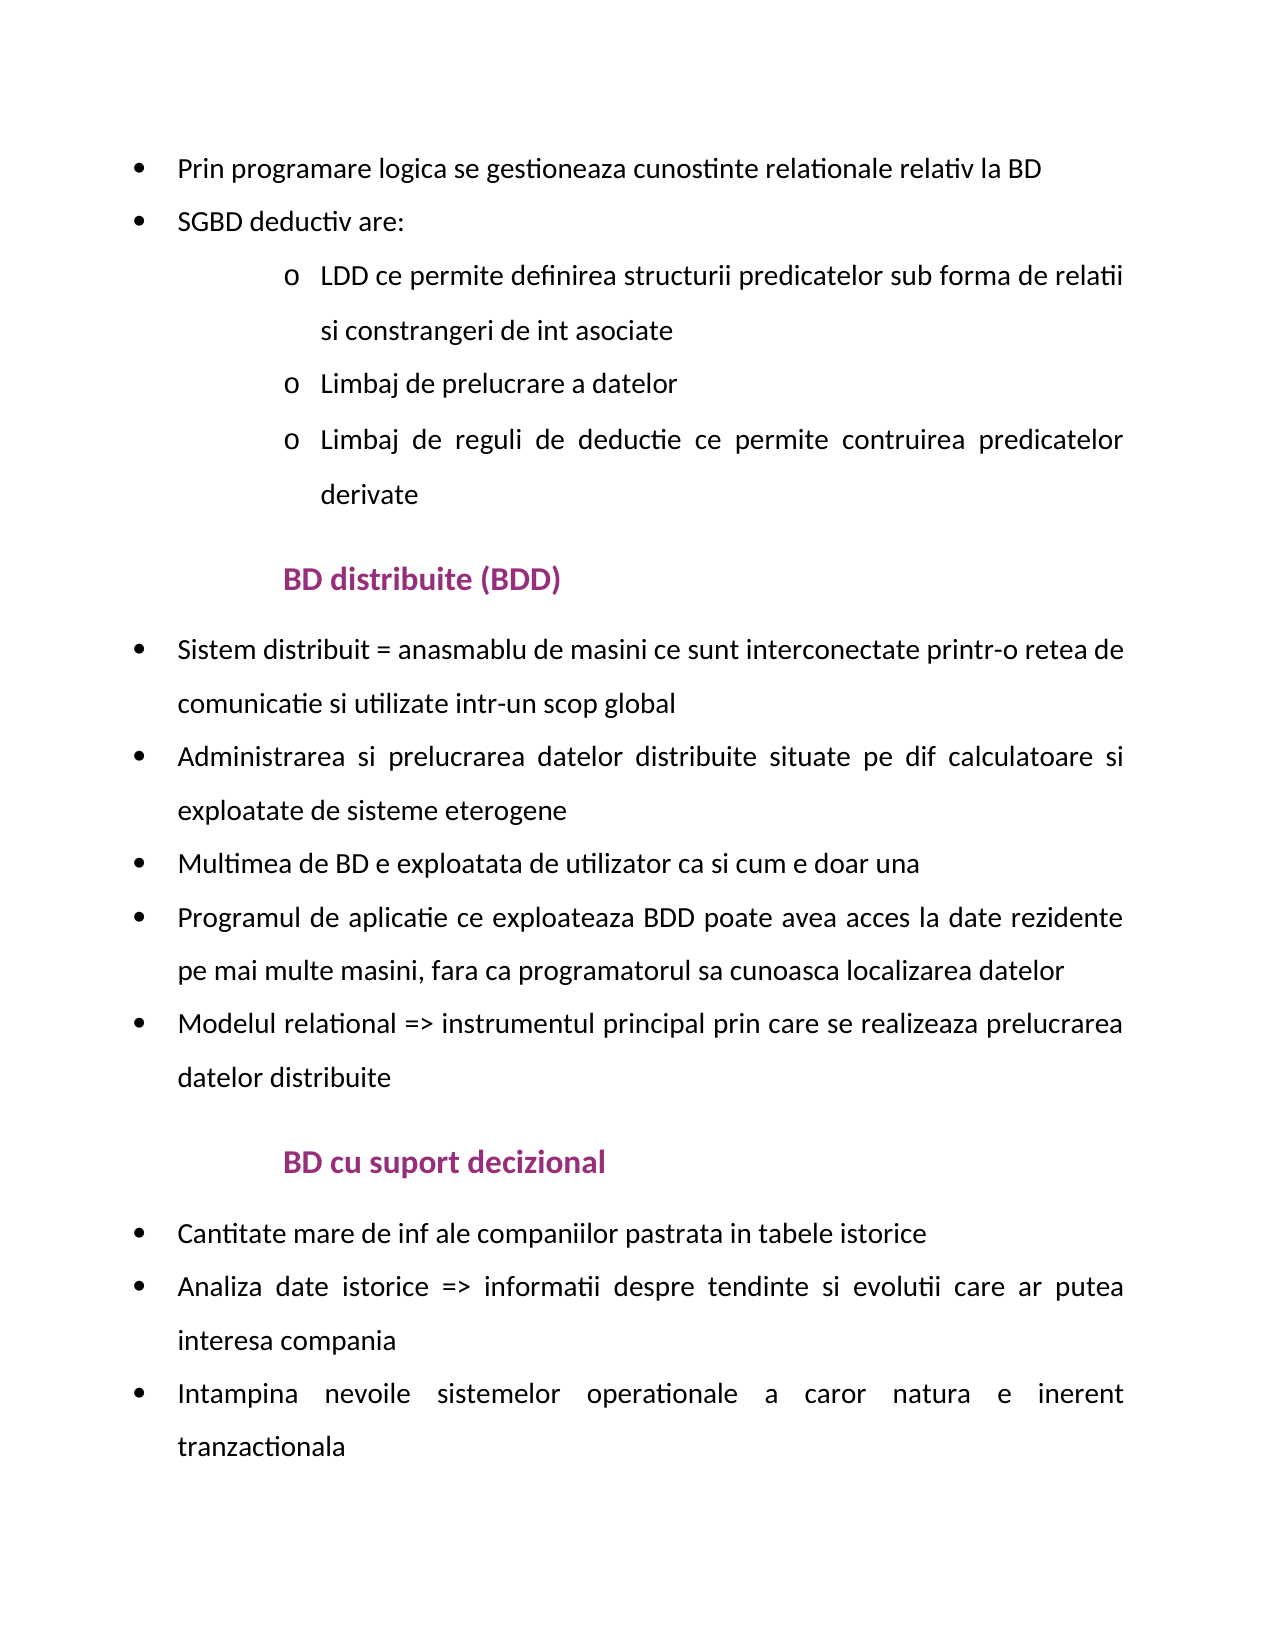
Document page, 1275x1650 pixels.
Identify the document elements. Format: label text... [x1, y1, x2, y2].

list Prin programare logica se gestioneaza cunostinte relationale relativ la BD [134, 150, 1125, 186]
text BD distribuite (BDD) [208, 558, 1125, 599]
list Administrarea si prelucrarea datelor distribuite situate pe dif calculatoare si exploatate de sisteme eterogene [134, 738, 1125, 827]
list Cantitate mare de inf ale companiilor pastrata in tabele istorice [134, 1215, 1125, 1250]
list LDD ce permite definirea structurii predicatelor sub forma de relatii si constrangeri de int asociate [283, 257, 1125, 347]
list Analiza date istorice => informatii despre tendinte si evolutii care ar putea interesa compania [134, 1268, 1125, 1357]
list SGBD deductiv are: [134, 203, 1125, 239]
list Programul de aplicatie ce exploateaza BDD poate avea acces la date rezidente pe mai multe masini, fara ca programatorul sa cunoasca localizarea datelor [134, 899, 1125, 988]
list Sistem distribuit = anasmablu de masini ce sunt interconectate printr-o retea de comunicatie si utilizate intr-un scop global [134, 631, 1125, 721]
list Limbaj de reguli de deductie ce permite contruirea predicatelor derivate [283, 421, 1125, 511]
text BD cu suport decizional [208, 1142, 1125, 1182]
list Multimea de BD e exploatata de utilizator ca si cum e doar una [134, 845, 1125, 881]
list Intampina nevoile sistemelor operationale a caror natura e inerent tranzactionala [134, 1375, 1125, 1464]
list Modelul relational => instrumentul principal prin care se realizeaza prelucrarea datelor distribuite [134, 1006, 1125, 1094]
list Limbaj de prelucrare a datelor [283, 365, 1125, 402]
